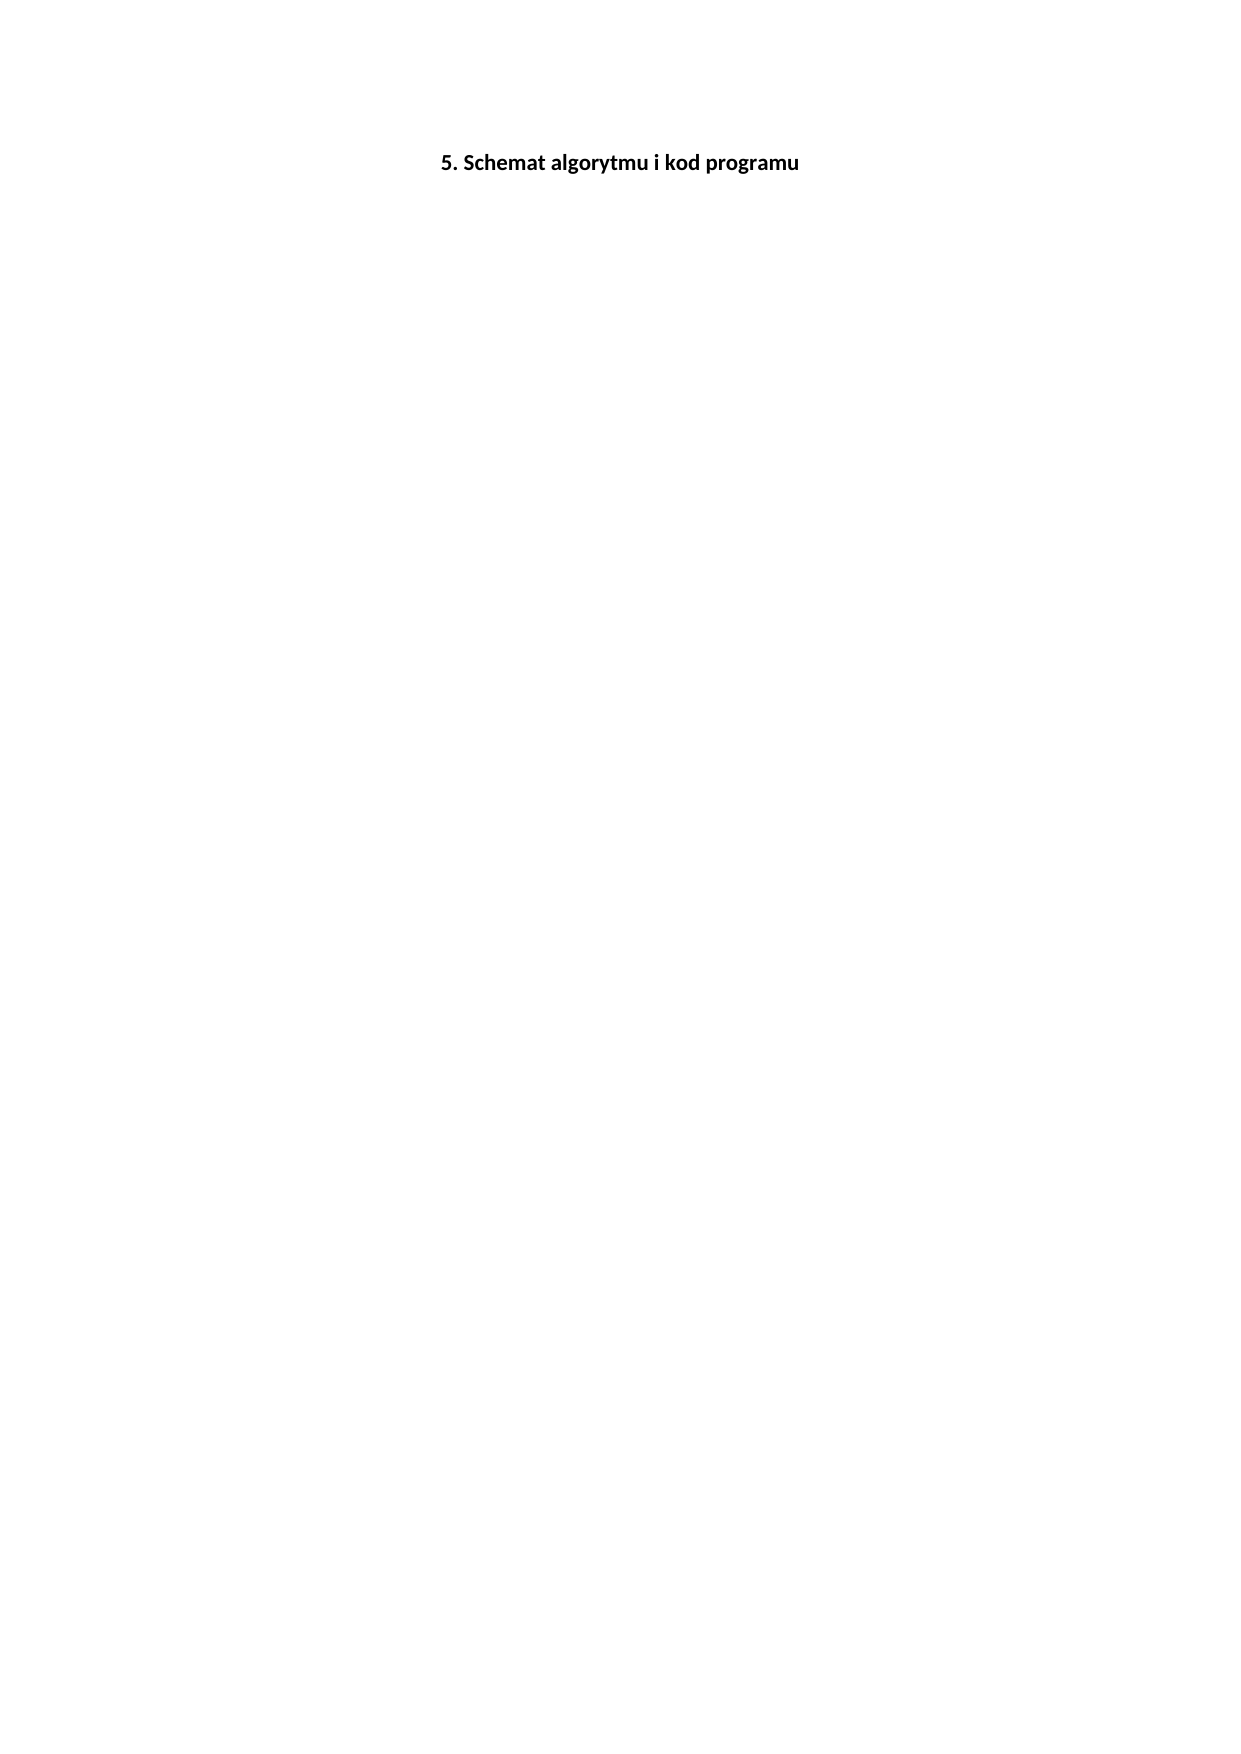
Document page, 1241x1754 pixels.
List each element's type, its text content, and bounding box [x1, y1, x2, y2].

text 5. Schemat algorytmu i kod programu [148, 148, 1093, 176]
